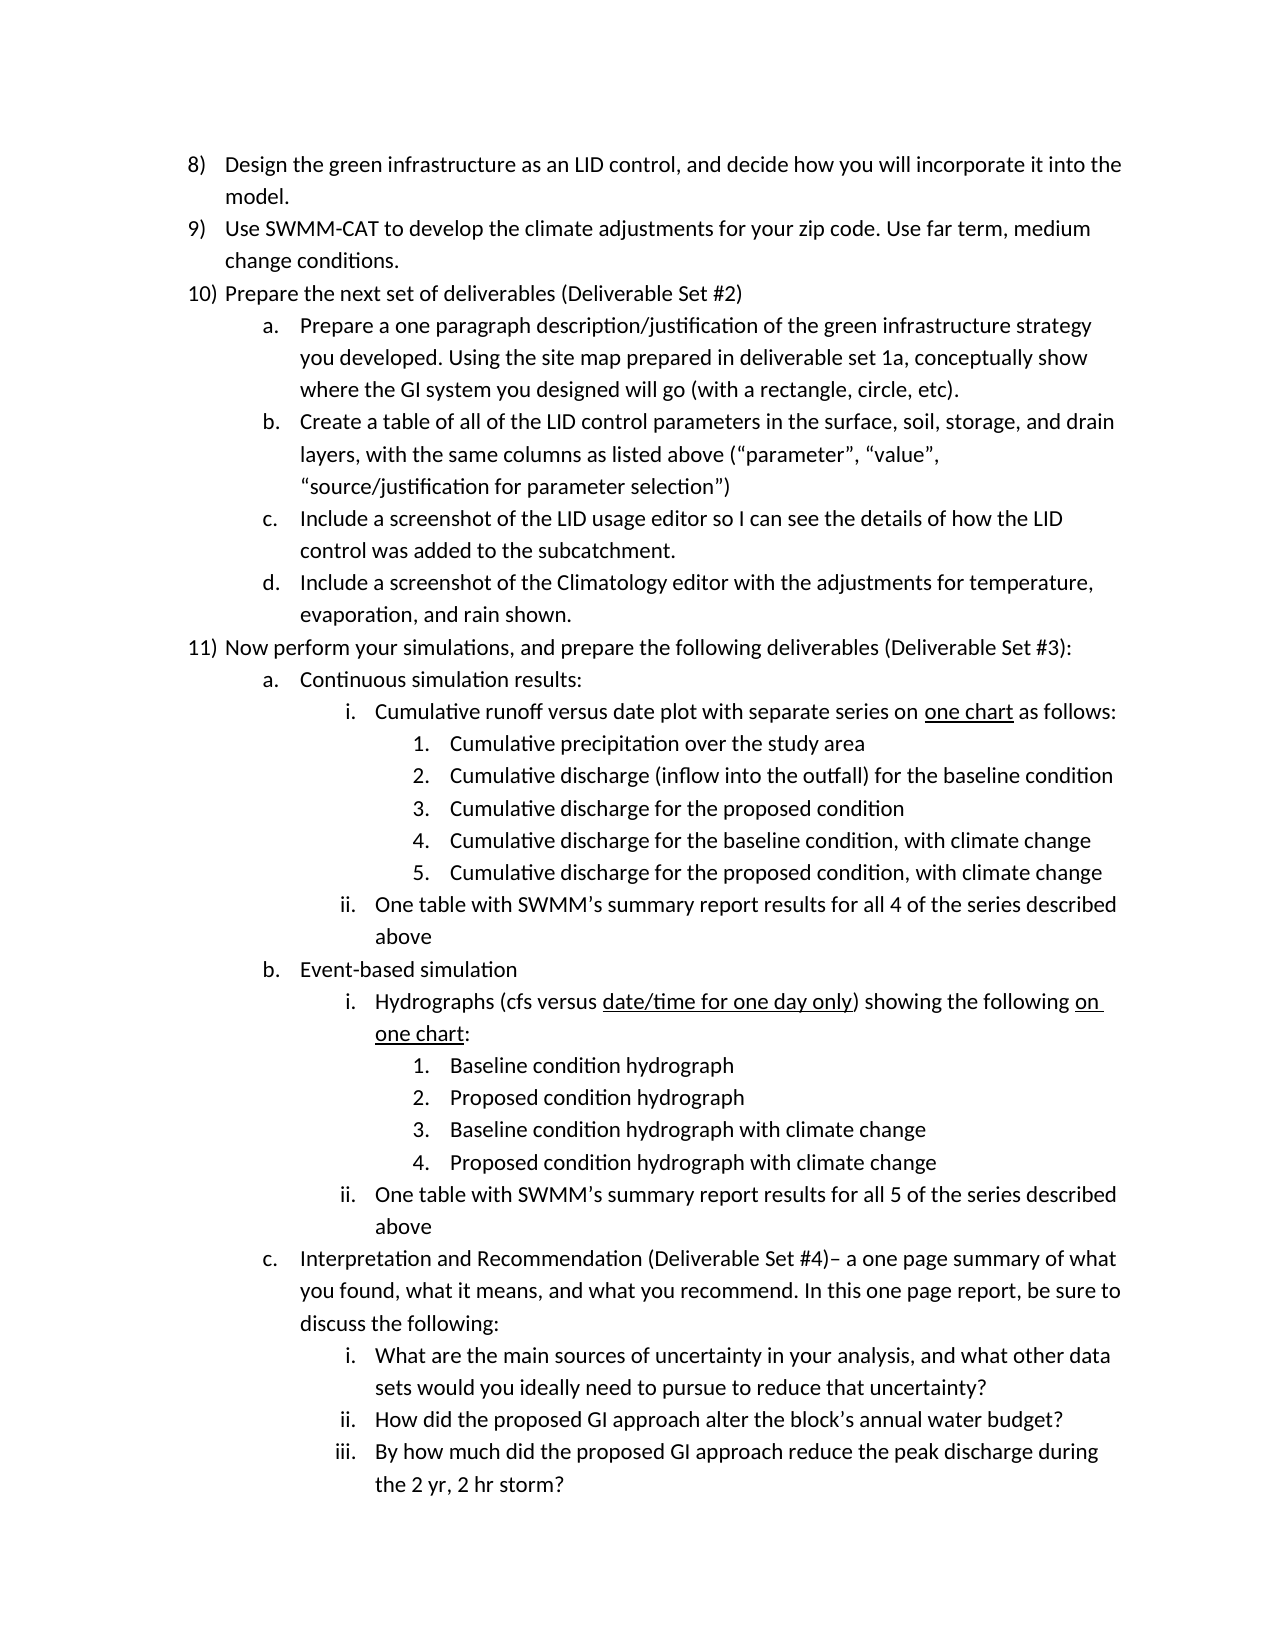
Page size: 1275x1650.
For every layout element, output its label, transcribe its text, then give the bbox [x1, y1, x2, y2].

list Cumulative precipitation over the study area [412, 729, 1125, 757]
list Prepare a one paragraph description/justification of the green infrastructure strategy you developed. Using the site map prepared in deliverable set 1a, conceptually show where the GI system you designed will go (with a rectangle, circle, etc). [262, 311, 1125, 403]
list Baseline condition hydrograph with climate change [412, 1116, 1125, 1144]
list Interpretation and Recommendation (Deliverable Set #4)– a one page summary of what you found, what it means, and what you recommend. In this one page report, be sure to discuss the following: [262, 1244, 1125, 1337]
list One table with SWMM’s summary report results for all 5 of the series described above [356, 1180, 1125, 1240]
list Include a screenshot of the Climatology editor with the adjustments for temperature, evaporation, and rain shown. [262, 568, 1125, 629]
list Proposed condition hydrograph [412, 1083, 1125, 1111]
list Now perform your simulations, and prepare the following deliverables (Deliverable Set #3): [187, 633, 1125, 661]
list Cumulative runoff versus date plot with separate series on one chart as follows: [356, 697, 1125, 725]
list Cumulative discharge for the baseline condition, with climate change [412, 826, 1125, 854]
list Event-based simulation [262, 955, 1125, 983]
list Hydrographs (cfs versus date/time for one day only) showing the following on one chart: [356, 987, 1125, 1047]
list Continuous simulation results: [262, 665, 1125, 693]
list Design the green infrastructure as an LID control, and decide how you will incorporate it into the model. [187, 150, 1125, 210]
list Baseline condition hydrograph [412, 1051, 1125, 1079]
list By how much did the proposed GI approach reduce the peak discharge during the 2 yr, 2 hr storm? [356, 1437, 1125, 1498]
list Include a screenshot of the LID usage editor so I can see the details of how the LID control was added to the subcatchment. [262, 504, 1125, 564]
list Prepare the next set of deliverables (Deliverable Set #2) [187, 279, 1125, 307]
list One table with SWMM’s summary report results for all 4 of the series described above [356, 890, 1125, 951]
list Cumulative discharge (inflow into the outfall) for the baseline condition [412, 762, 1125, 789]
list Create a table of all of the LID control parameters in the surface, soil, storage, and drain layers, with the same columns as listed above (“parameter”, “value”, “source/justification for parameter selection”) [262, 407, 1125, 500]
list Use SWMM-CAT to develop the climate adjustments for your zip code. Use far term, medium change conditions. [187, 214, 1125, 274]
list How did the proposed GI approach alter the block’s annual water budget? [356, 1405, 1125, 1433]
list Cumulative discharge for the proposed condition, with climate change [412, 858, 1125, 886]
list Cumulative discharge for the proposed condition [412, 794, 1125, 822]
list Proposed condition hydrograph with climate change [412, 1148, 1125, 1176]
list What are the main sources of uncertainty in your analysis, and what other data sets would you ideally need to pursue to reduce that uncertainty? [356, 1341, 1125, 1401]
